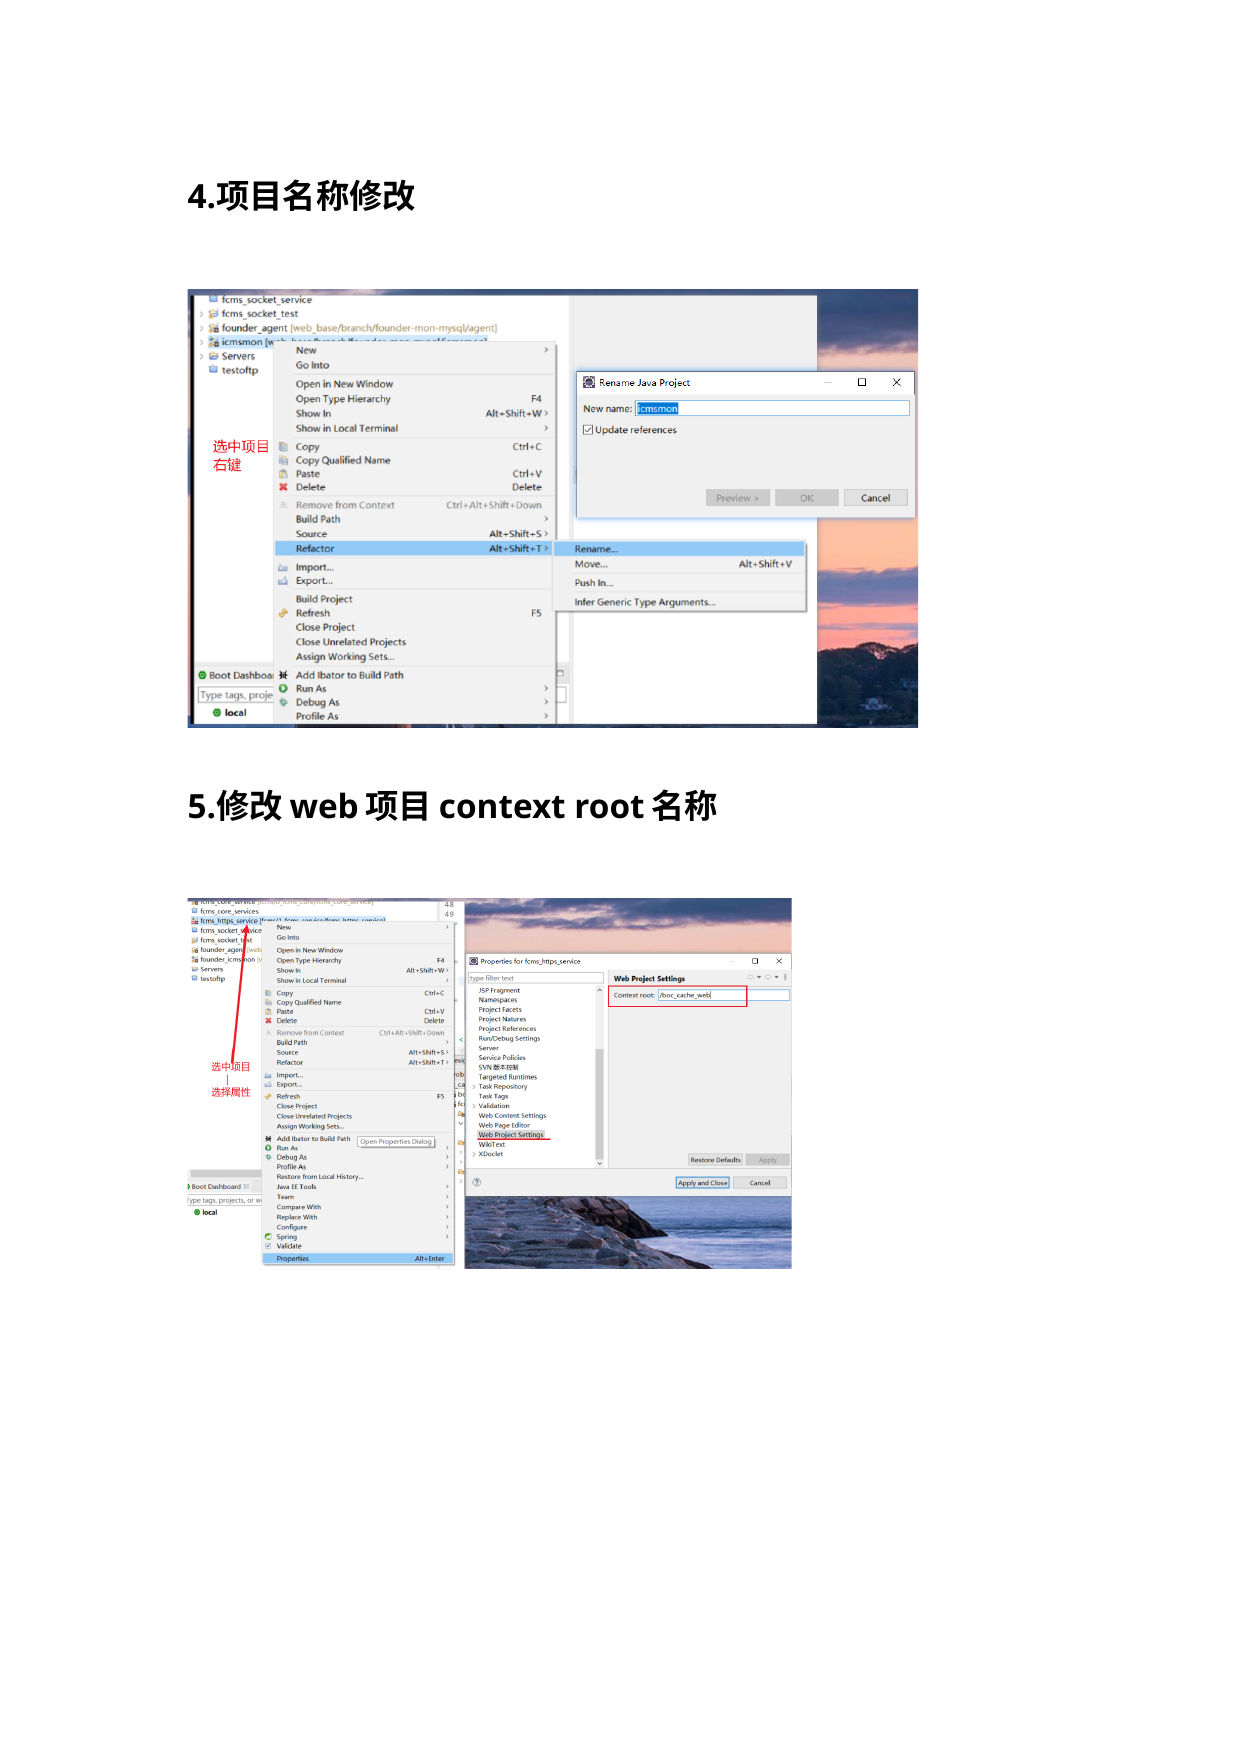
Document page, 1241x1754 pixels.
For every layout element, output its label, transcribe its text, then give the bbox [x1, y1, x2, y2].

picture [187, 898, 792, 1269]
picture [187, 289, 919, 728]
subtitle 4.项目名称修改 [187, 162, 1053, 227]
subtitle 5.修改web项目context root名称 [187, 771, 1053, 836]
